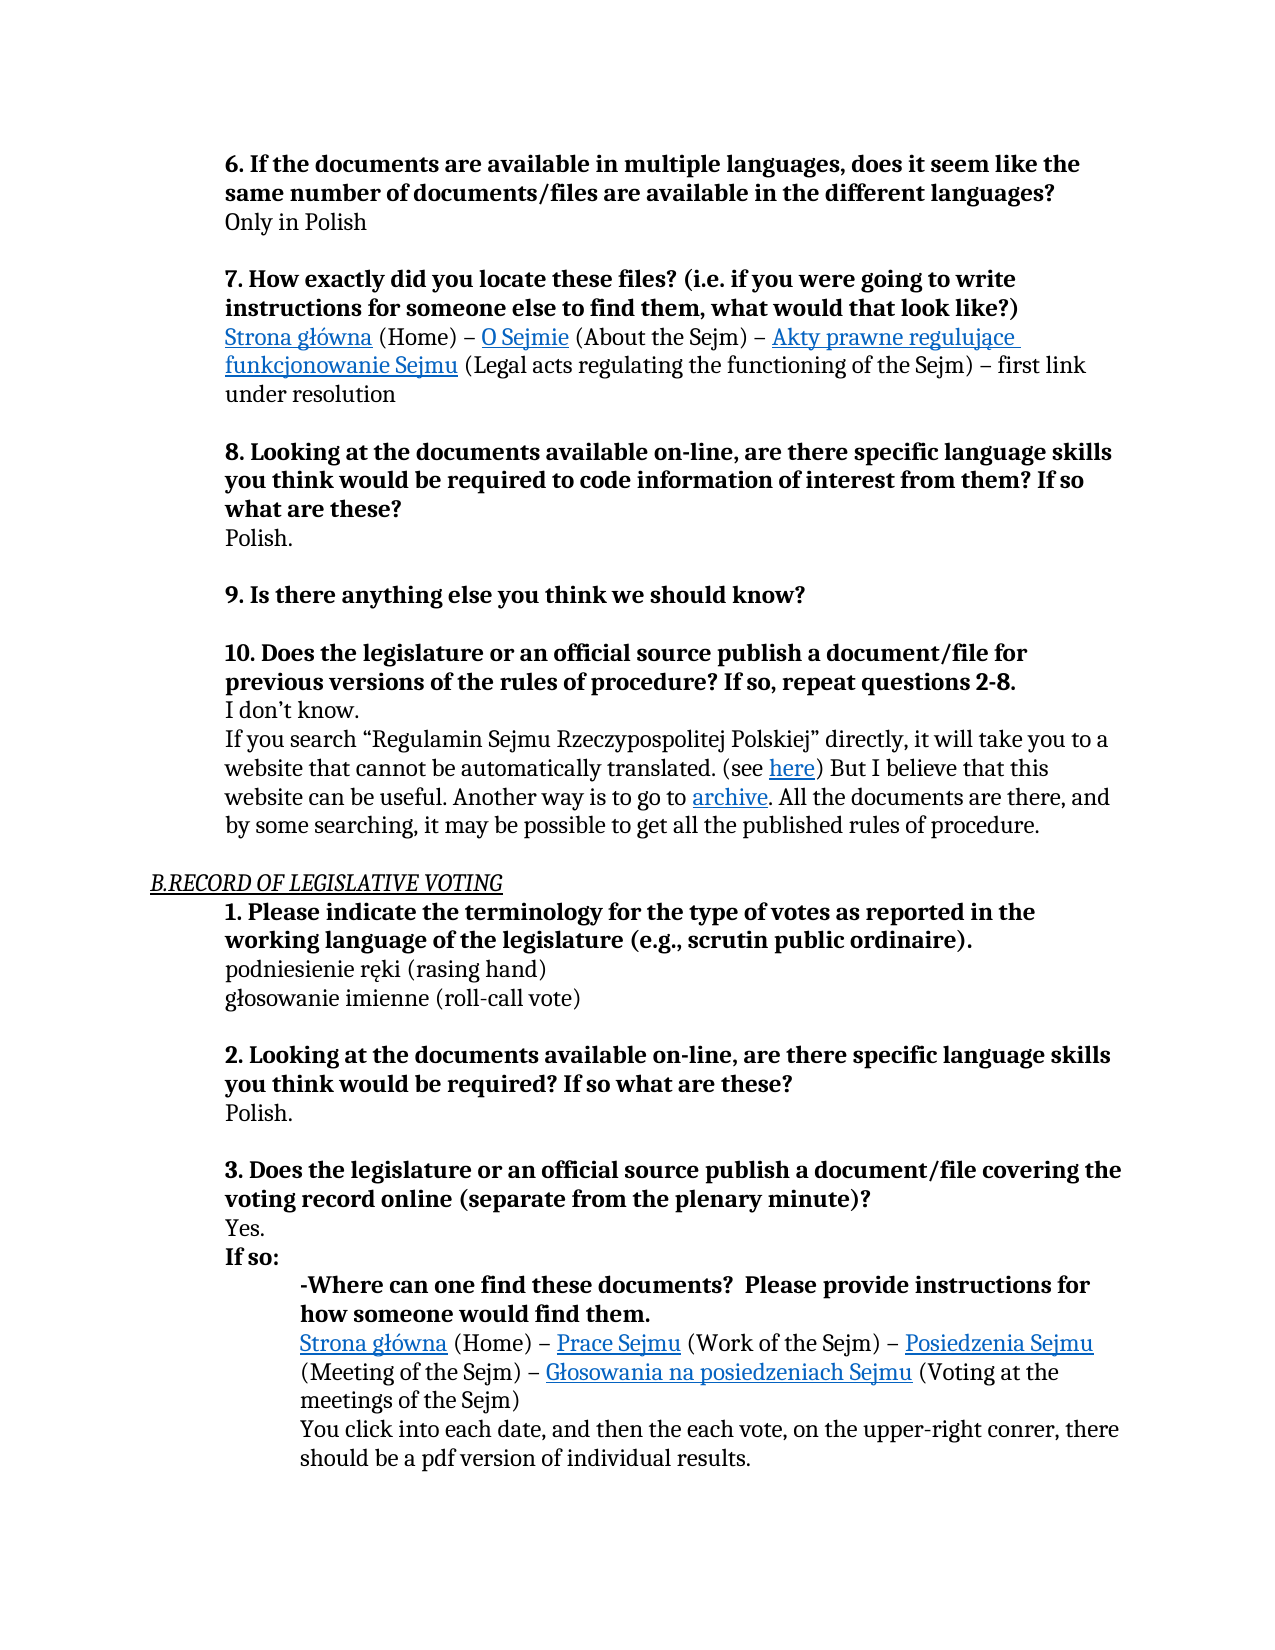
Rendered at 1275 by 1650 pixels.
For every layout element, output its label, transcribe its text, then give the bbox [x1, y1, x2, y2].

text You click into each date, and then the each vote, on the upper-right conrer, there should be a pdf version of individual results. [300, 1415, 1125, 1472]
text I don’t know. [150, 696, 1125, 725]
text Yes. [225, 1214, 1125, 1242]
text B.RECORD OF LEGISLATIVE VOTING [150, 869, 1125, 897]
text If so: [225, 1242, 1125, 1271]
text -Where can one find these documents? Please provide instructions for how someone would find them. [300, 1271, 1125, 1329]
text 6. If the documents are available in multiple languages, does it seem like the same number of documents/files are available in the different languages? [225, 150, 1125, 207]
text 3. Does the legislature or an official source publish a document/file covering the voting record online (separate from the plenary minute)? [225, 1156, 1125, 1214]
text 1. Please indicate the terminology for the type of votes as reported in the working language of the legislature (e.g., scrutin public ordinaire). [225, 897, 1125, 955]
text Only in Polish [225, 207, 1125, 236]
text 10. Does the legislature or an official source publish a document/file for previous versions of the rules of procedure? If so, repeat questions 2-8. [225, 639, 1125, 696]
text 9. Is there anything else you think we should know? [225, 581, 1125, 610]
text Polish. [225, 524, 1125, 552]
text If you search “Regulamin Sejmu Rzeczypospolitej Polskiej” directly, it will take you to a website that cannot be automatically translated. (see here) But I believe that this website can be useful. Another way is to go to archive. All the documents are there, and by some searching, it may be possible to get all the published rules of procedure. [225, 725, 1125, 840]
text podniesienie ręki (rasing hand) [225, 955, 1125, 984]
text głosowanie imienne (roll-call vote) [225, 984, 1125, 1012]
text 2. Looking at the documents available on-line, are there specific language skills you think would be required? If so what are these? [225, 1041, 1125, 1099]
text 8. Looking at the documents available on-line, are there specific language skills you think would be required to code information of interest from them? If so what are these? [225, 437, 1125, 524]
text 7. How exactly did you locate these files? (i.e. if you were going to write instructions for someone else to find them, what would that look like?) [225, 265, 1125, 322]
text Strona główna (Home) – Prace Sejmu (Work of the Sejm) – Posiedzenia Sejmu (Meeting of the Sejm) – Głosowania na posiedzeniach Sejmu (Voting at the meetings of the Sejm) [300, 1329, 1125, 1415]
text Polish. [225, 1099, 1125, 1127]
text Strona główna (Home) – O Sejmie (About the Sejm) – Akty prawne regulujące funkcjonowanie Sejmu (Legal acts regulating the functioning of the Sejm) – first link under resolution [225, 322, 1125, 409]
